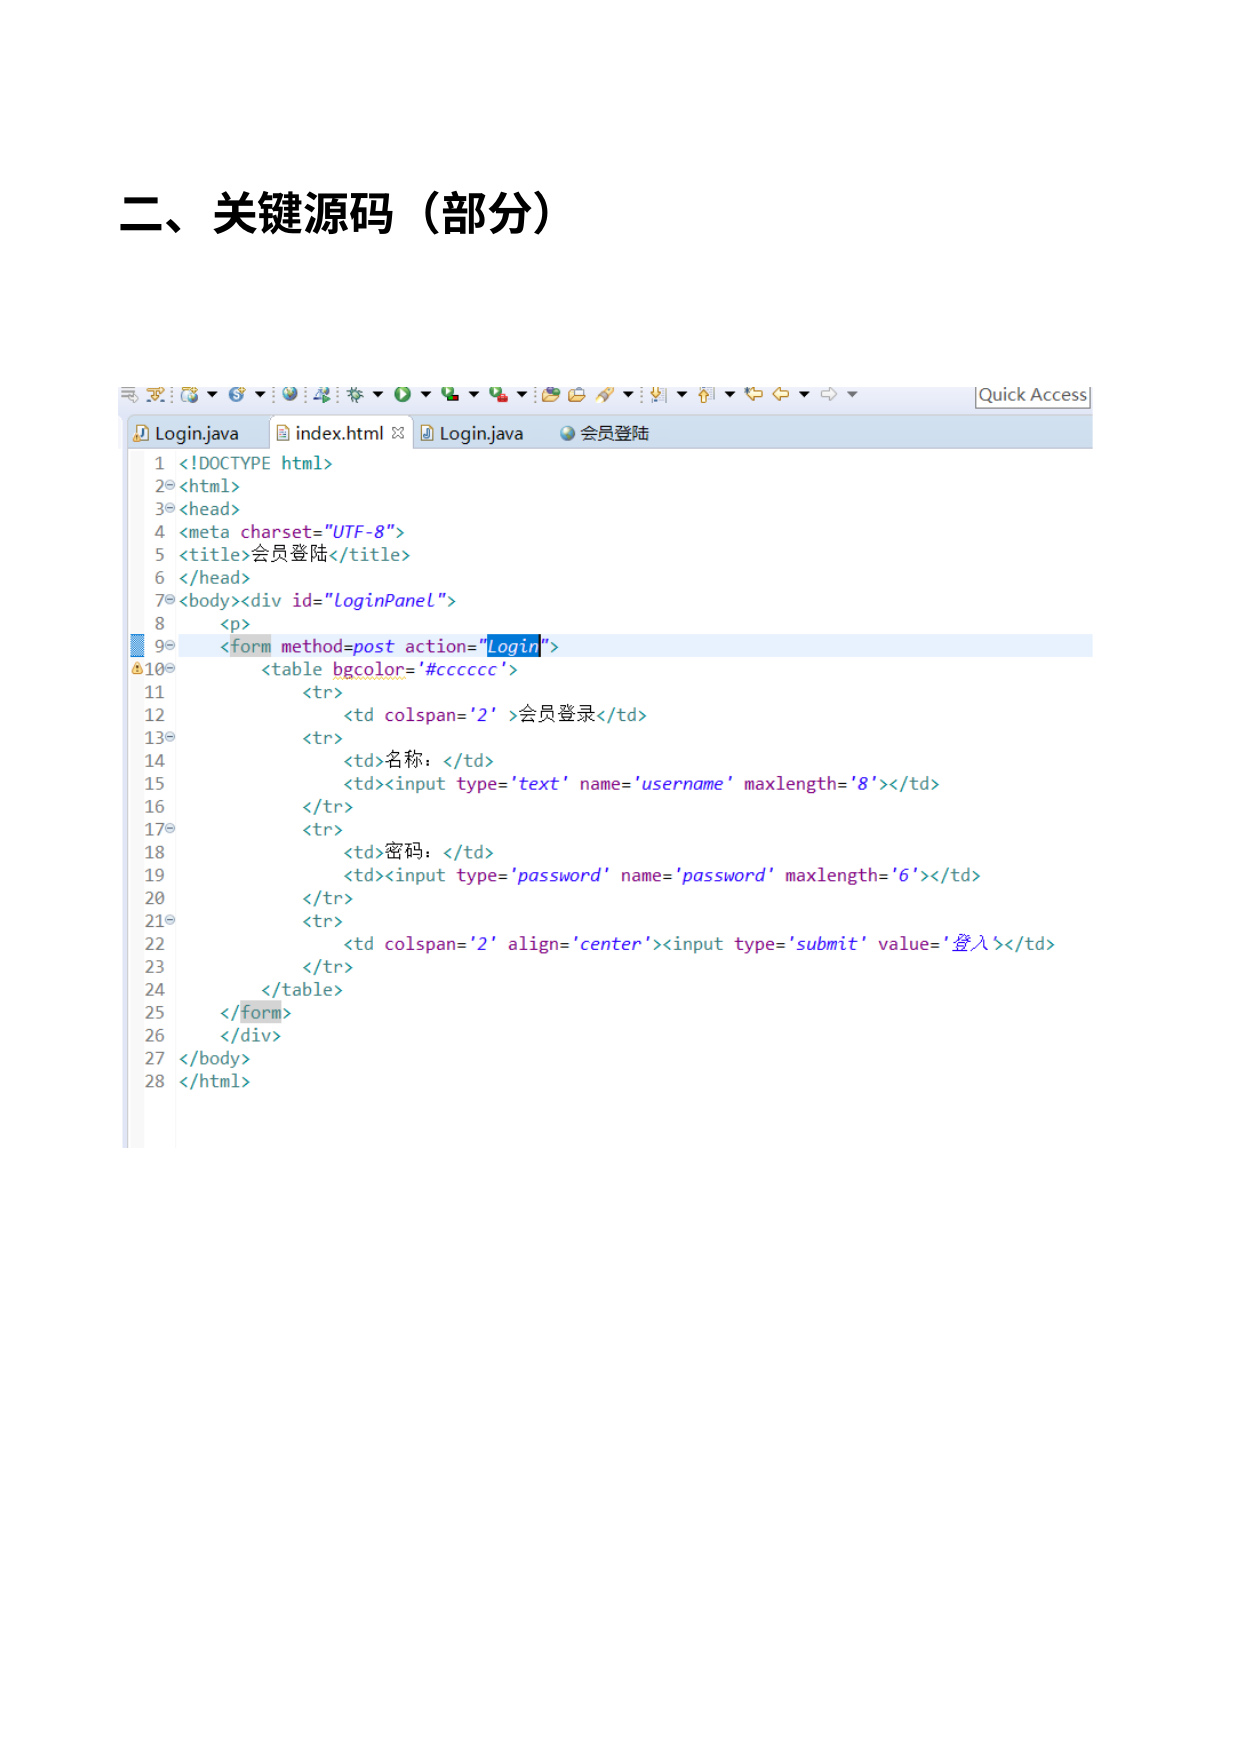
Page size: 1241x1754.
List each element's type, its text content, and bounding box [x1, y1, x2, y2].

subtitle 关键源码（部分） [118, 162, 1093, 259]
picture [118, 387, 1093, 1148]
